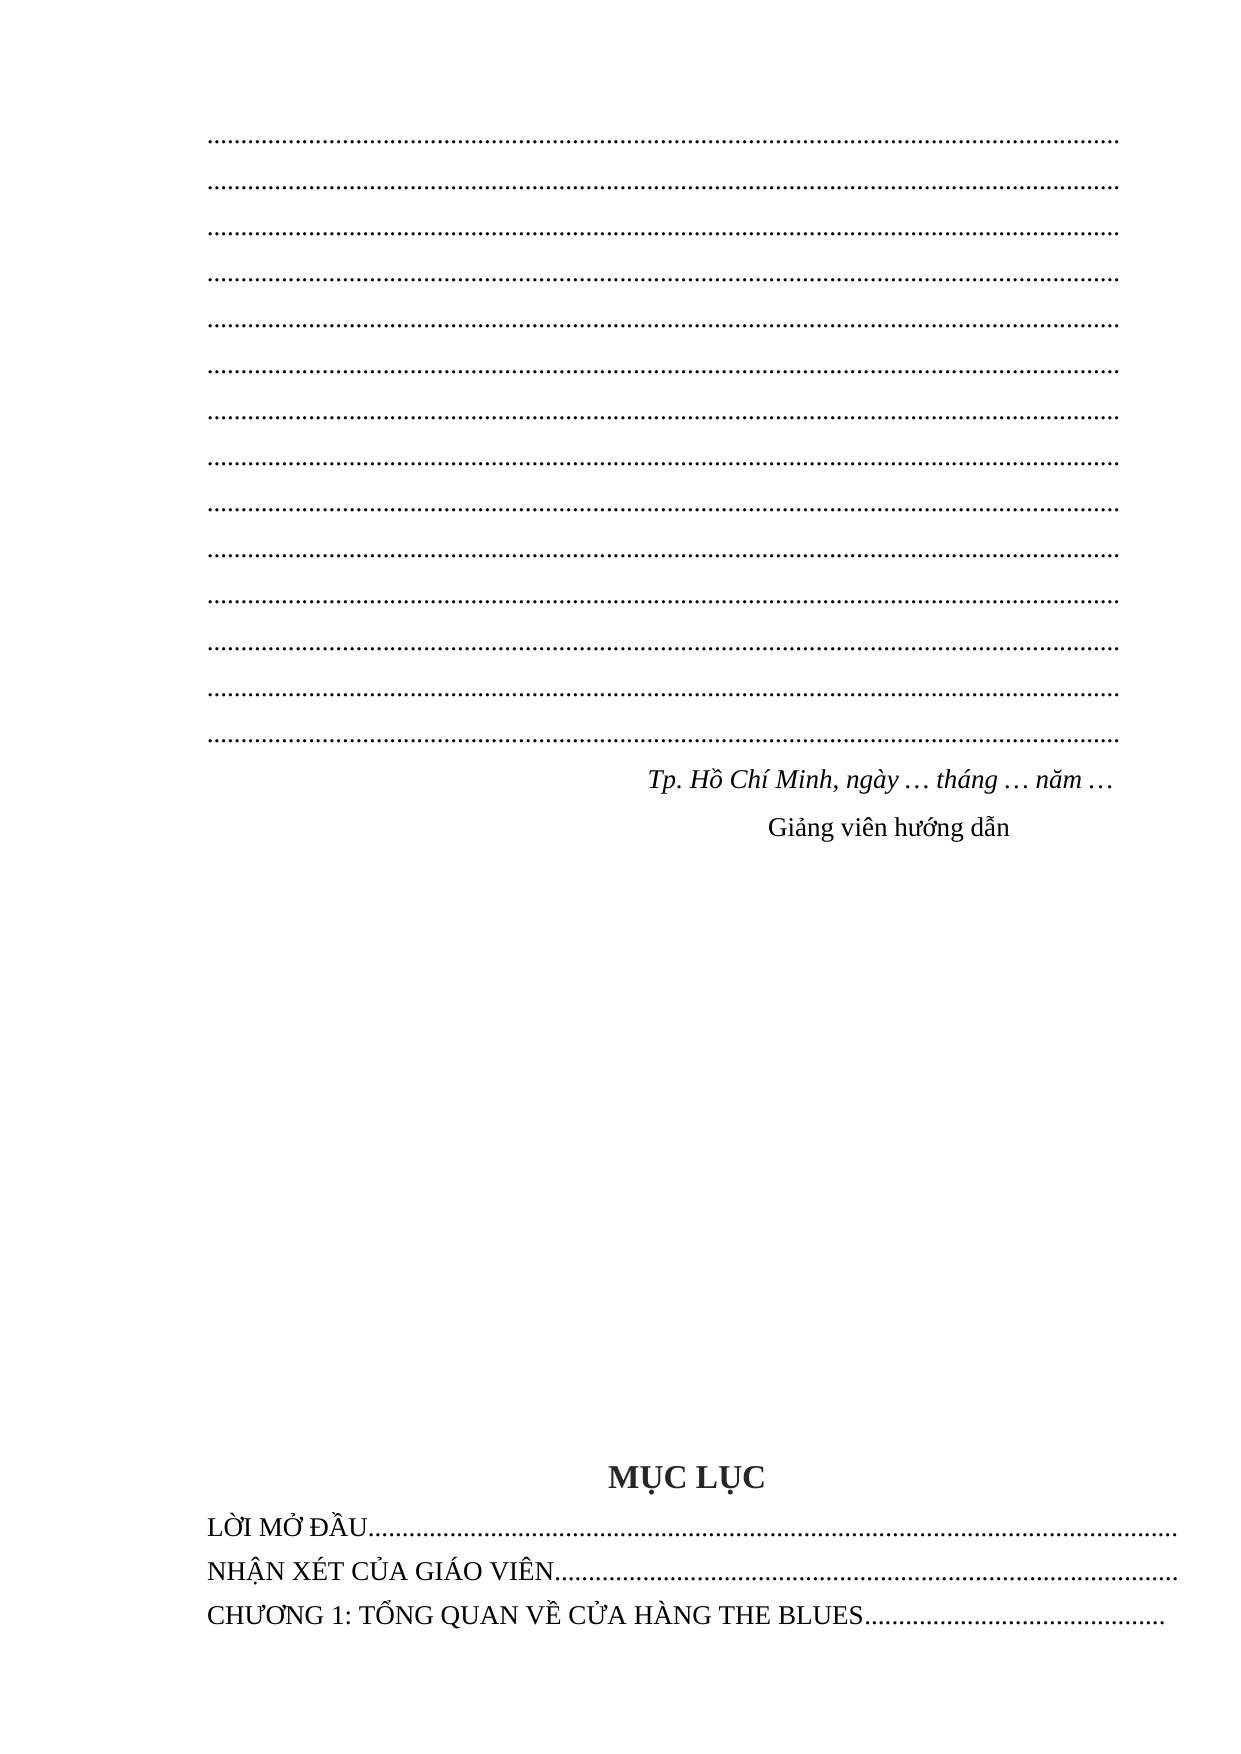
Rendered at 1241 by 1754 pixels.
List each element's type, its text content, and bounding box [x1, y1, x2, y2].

text Giảng viên hướng dẫn [207, 811, 1122, 842]
text Tp. Hồ Chí Minh, ngày … tháng … năm … [207, 763, 1122, 794]
